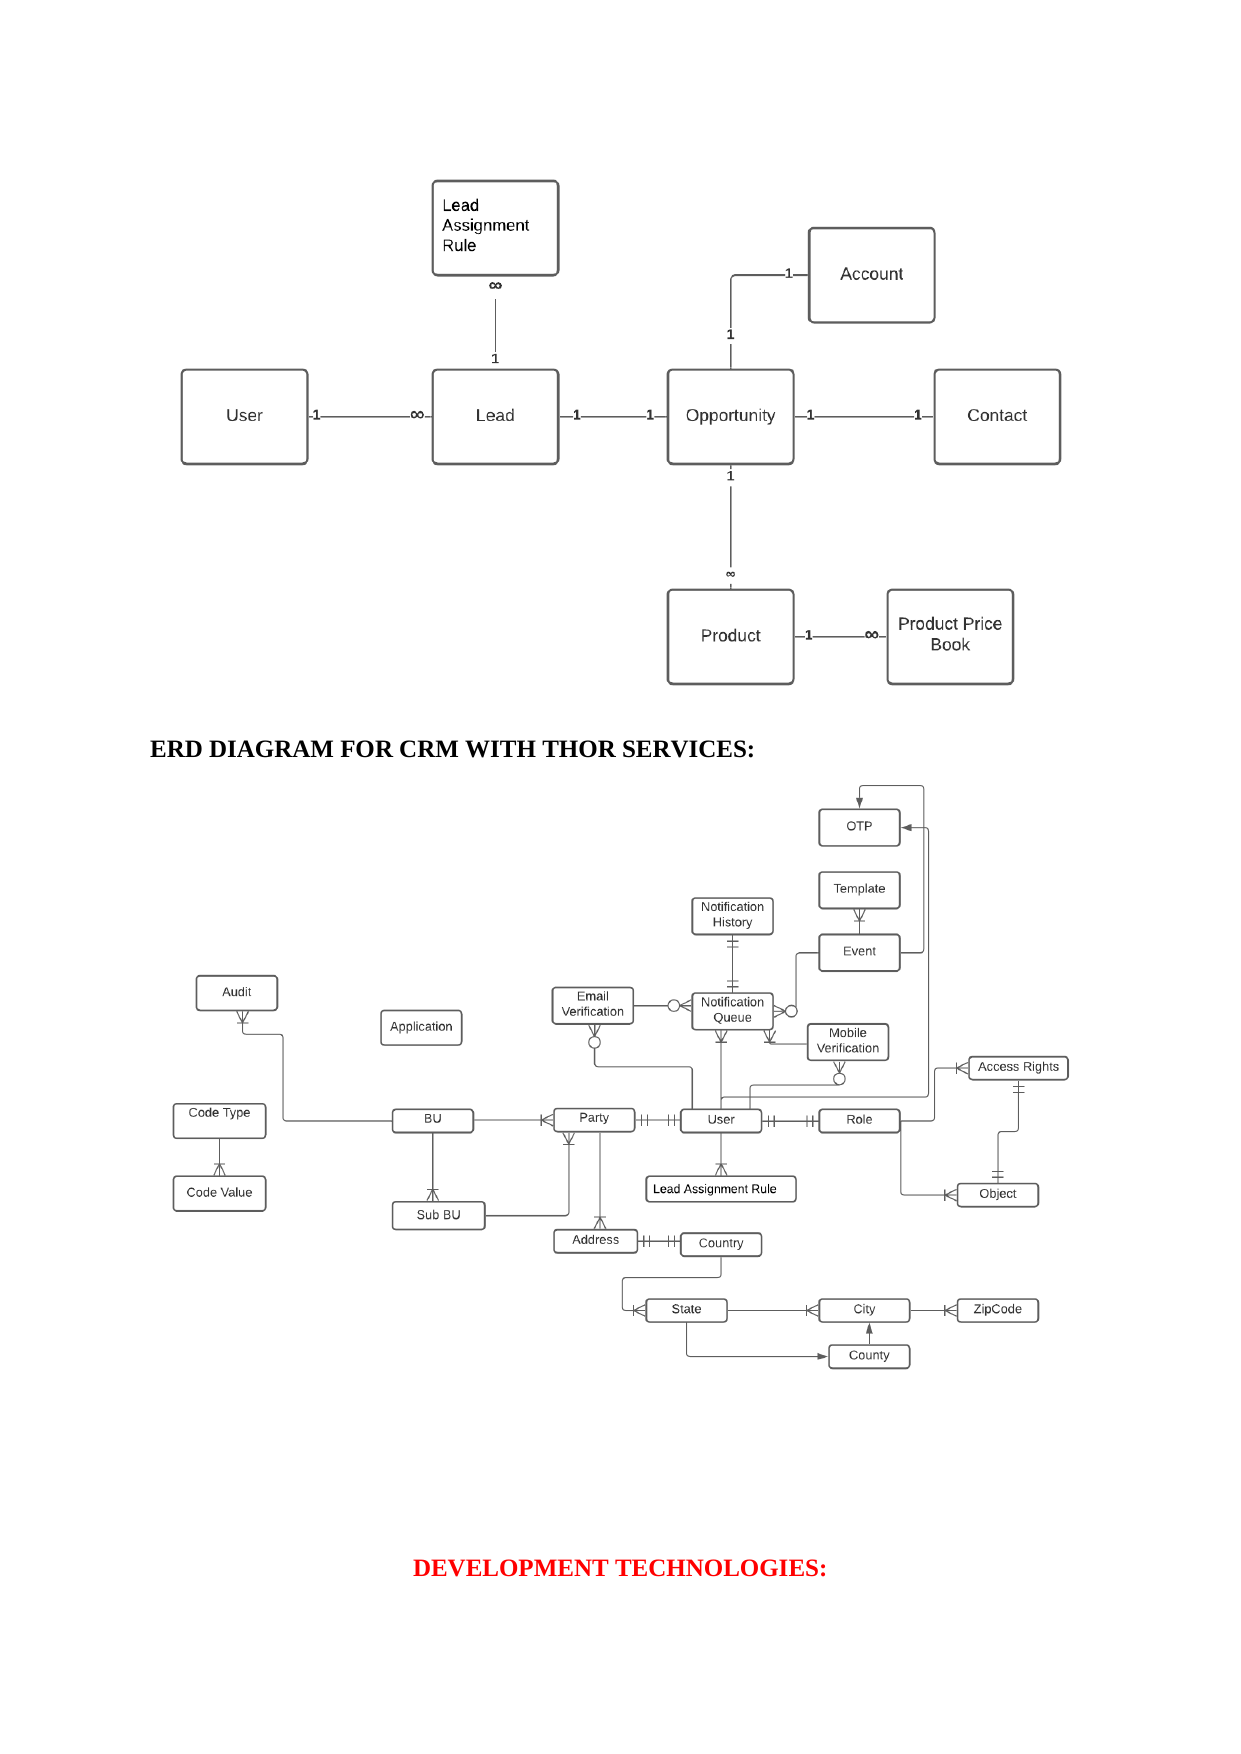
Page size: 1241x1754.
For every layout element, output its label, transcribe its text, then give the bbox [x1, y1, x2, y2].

text ERD DIAGRAM FOR CRM WITH THOR SERVICES: [150, 734, 1090, 762]
picture [150, 762, 1091, 1391]
text DEVELOPMENT TECHNOLOGIES: [150, 1553, 1090, 1582]
picture [150, 150, 1091, 715]
